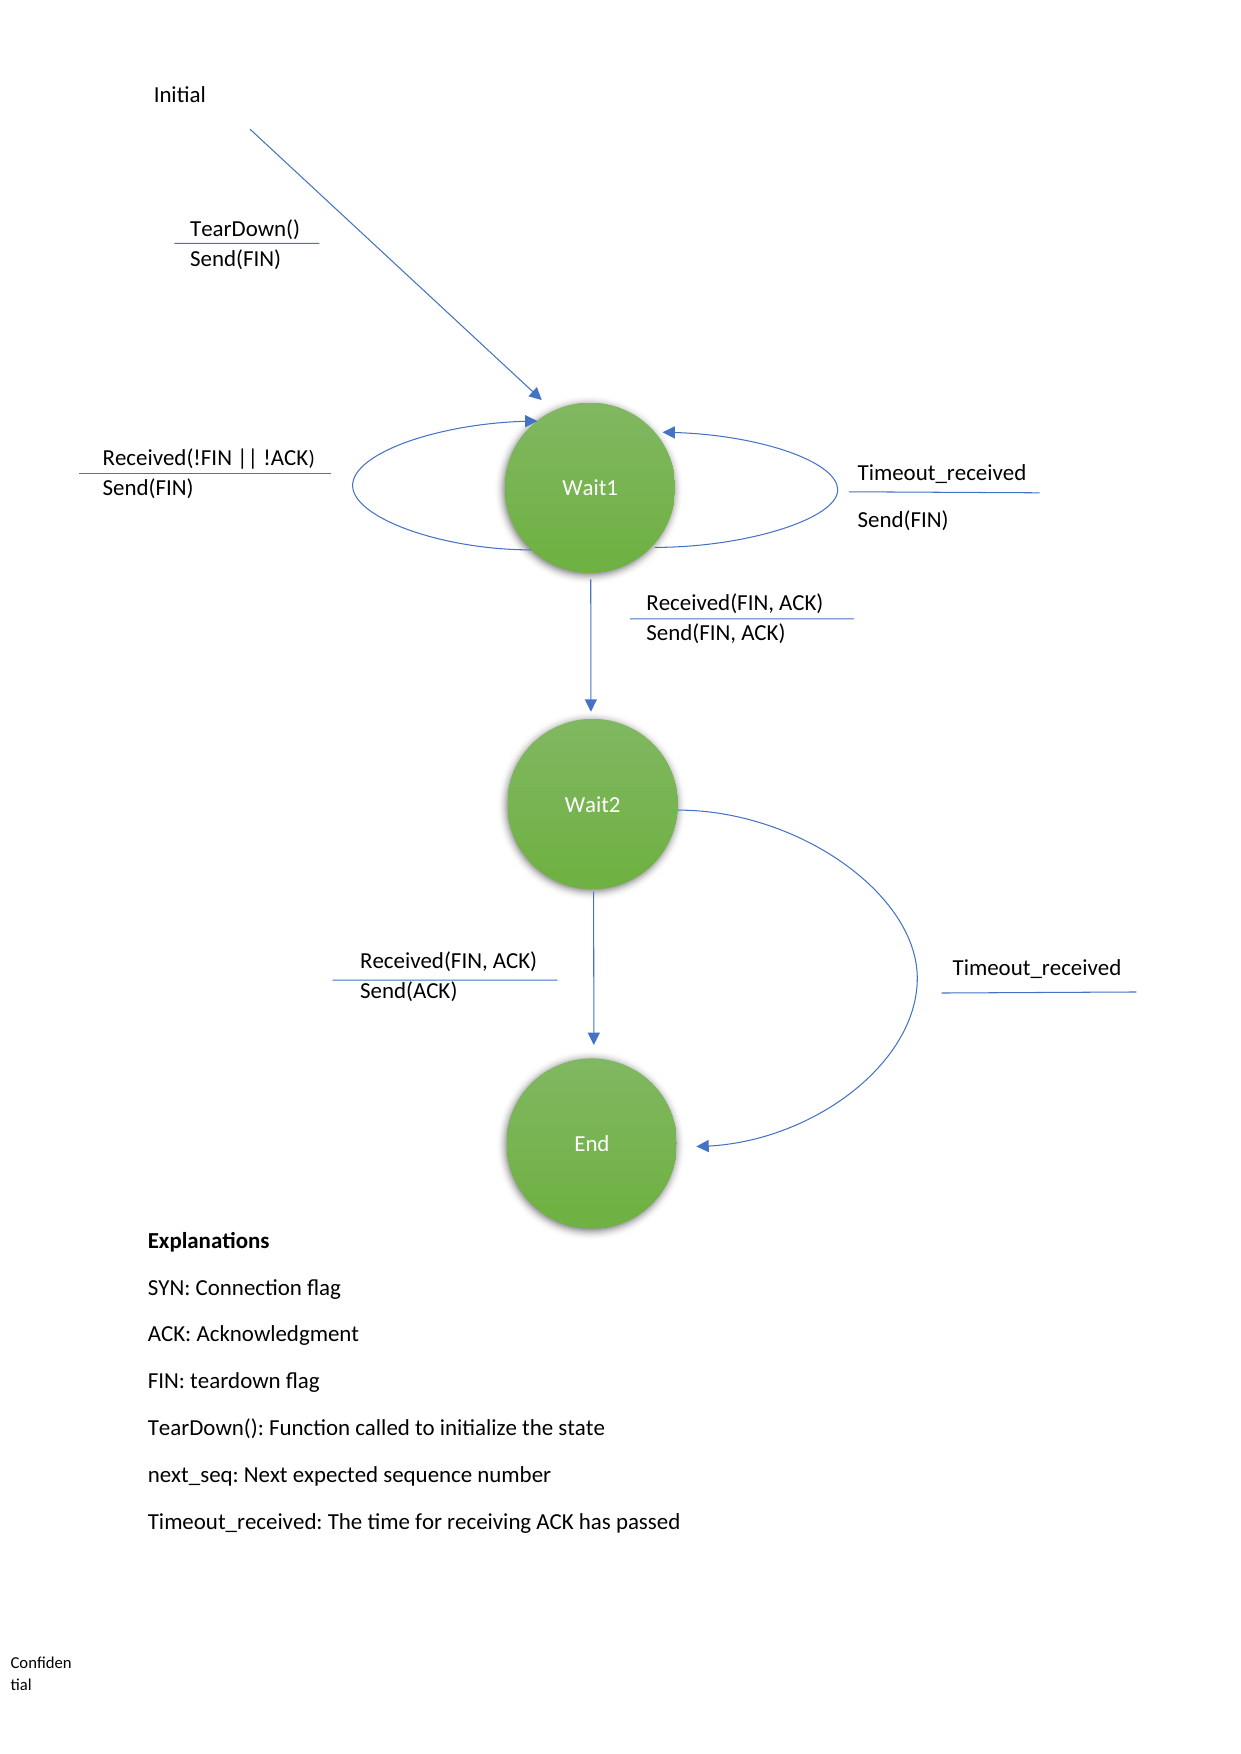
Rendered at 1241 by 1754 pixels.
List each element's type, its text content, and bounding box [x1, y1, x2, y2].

text ACK: Acknowledgment [148, 1319, 1093, 1347]
text Timeout_received: The time for receiving ACK has passed [148, 1507, 1093, 1535]
text Explanations [148, 1226, 1093, 1254]
text next_seq: Next expected sequence number [148, 1460, 1093, 1488]
text SYN: Connection flag [148, 1273, 1093, 1301]
text TearDown(): Function called to initialize the state [148, 1413, 1093, 1441]
text FIN: teardown flag [148, 1366, 1093, 1394]
